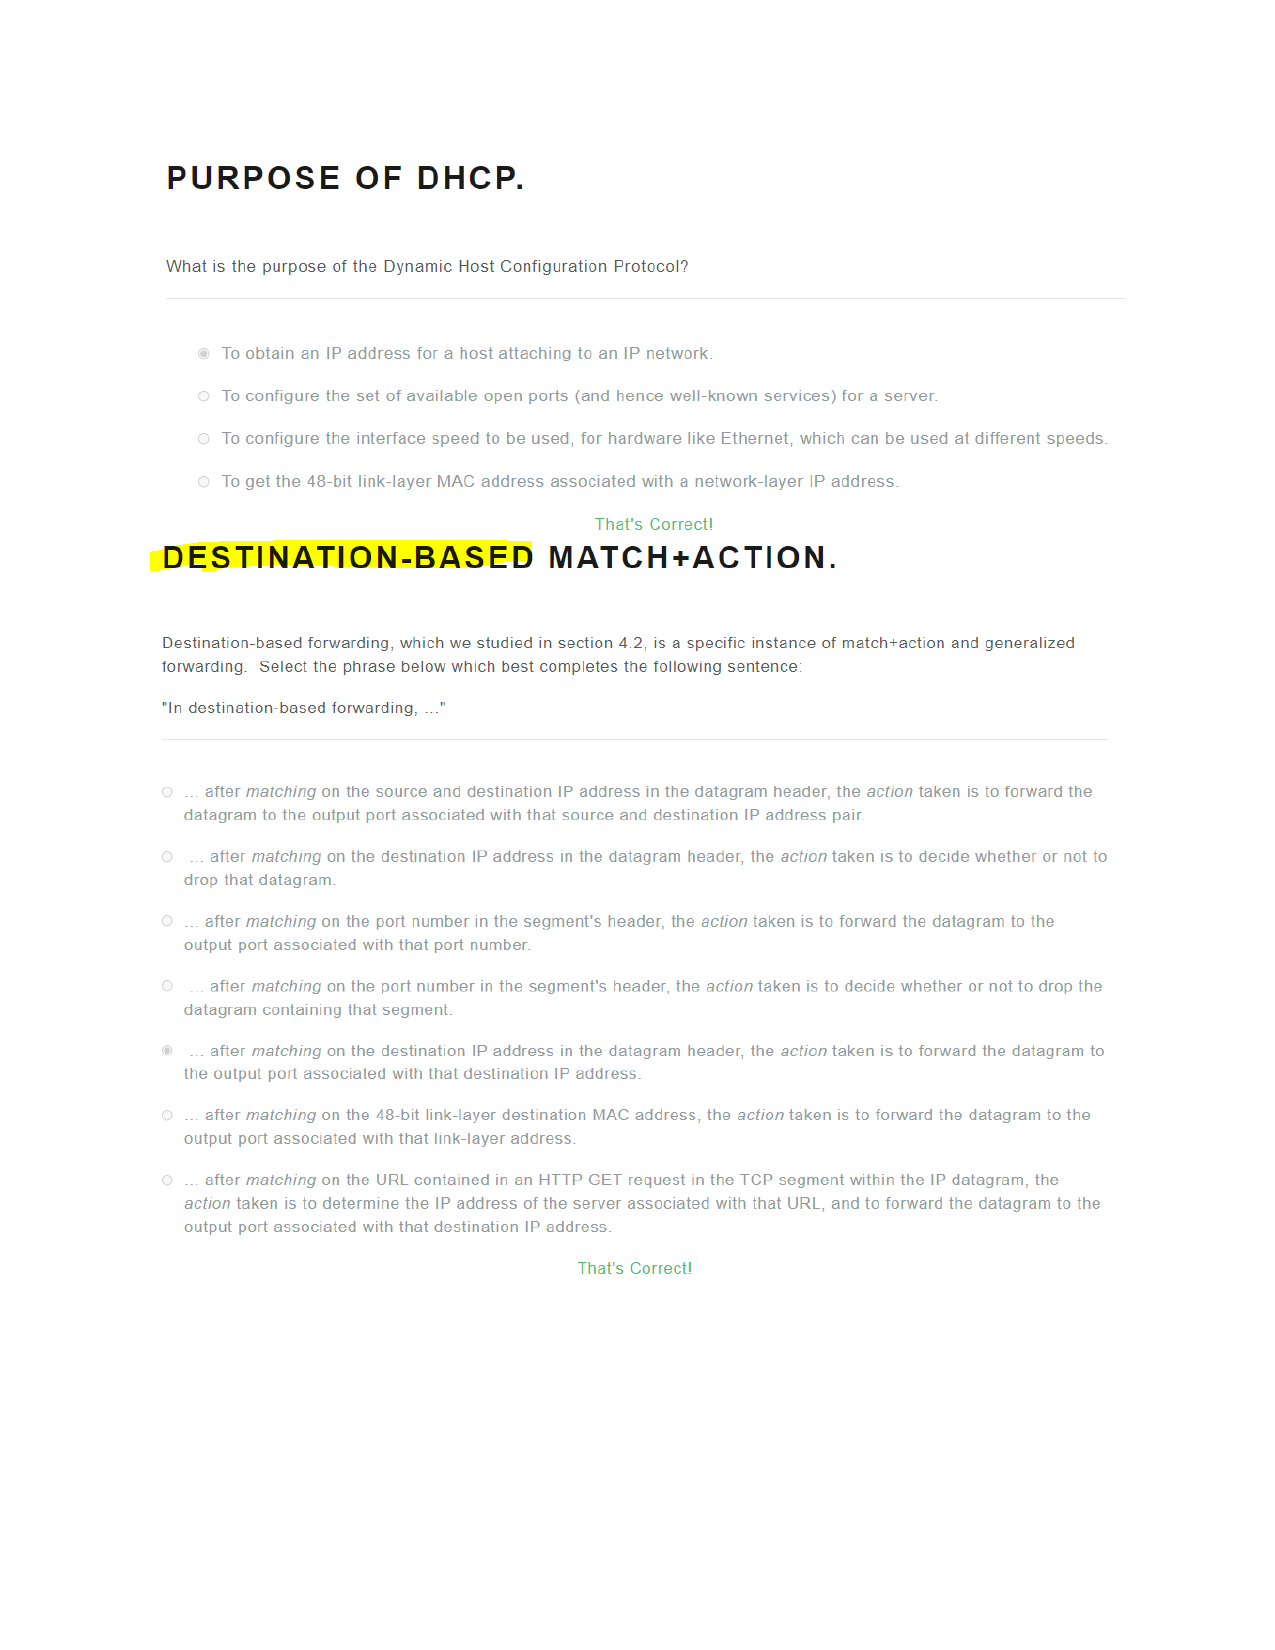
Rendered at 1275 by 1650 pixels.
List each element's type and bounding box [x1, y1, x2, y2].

picture [150, 536, 1125, 1275]
picture [150, 150, 1125, 535]
